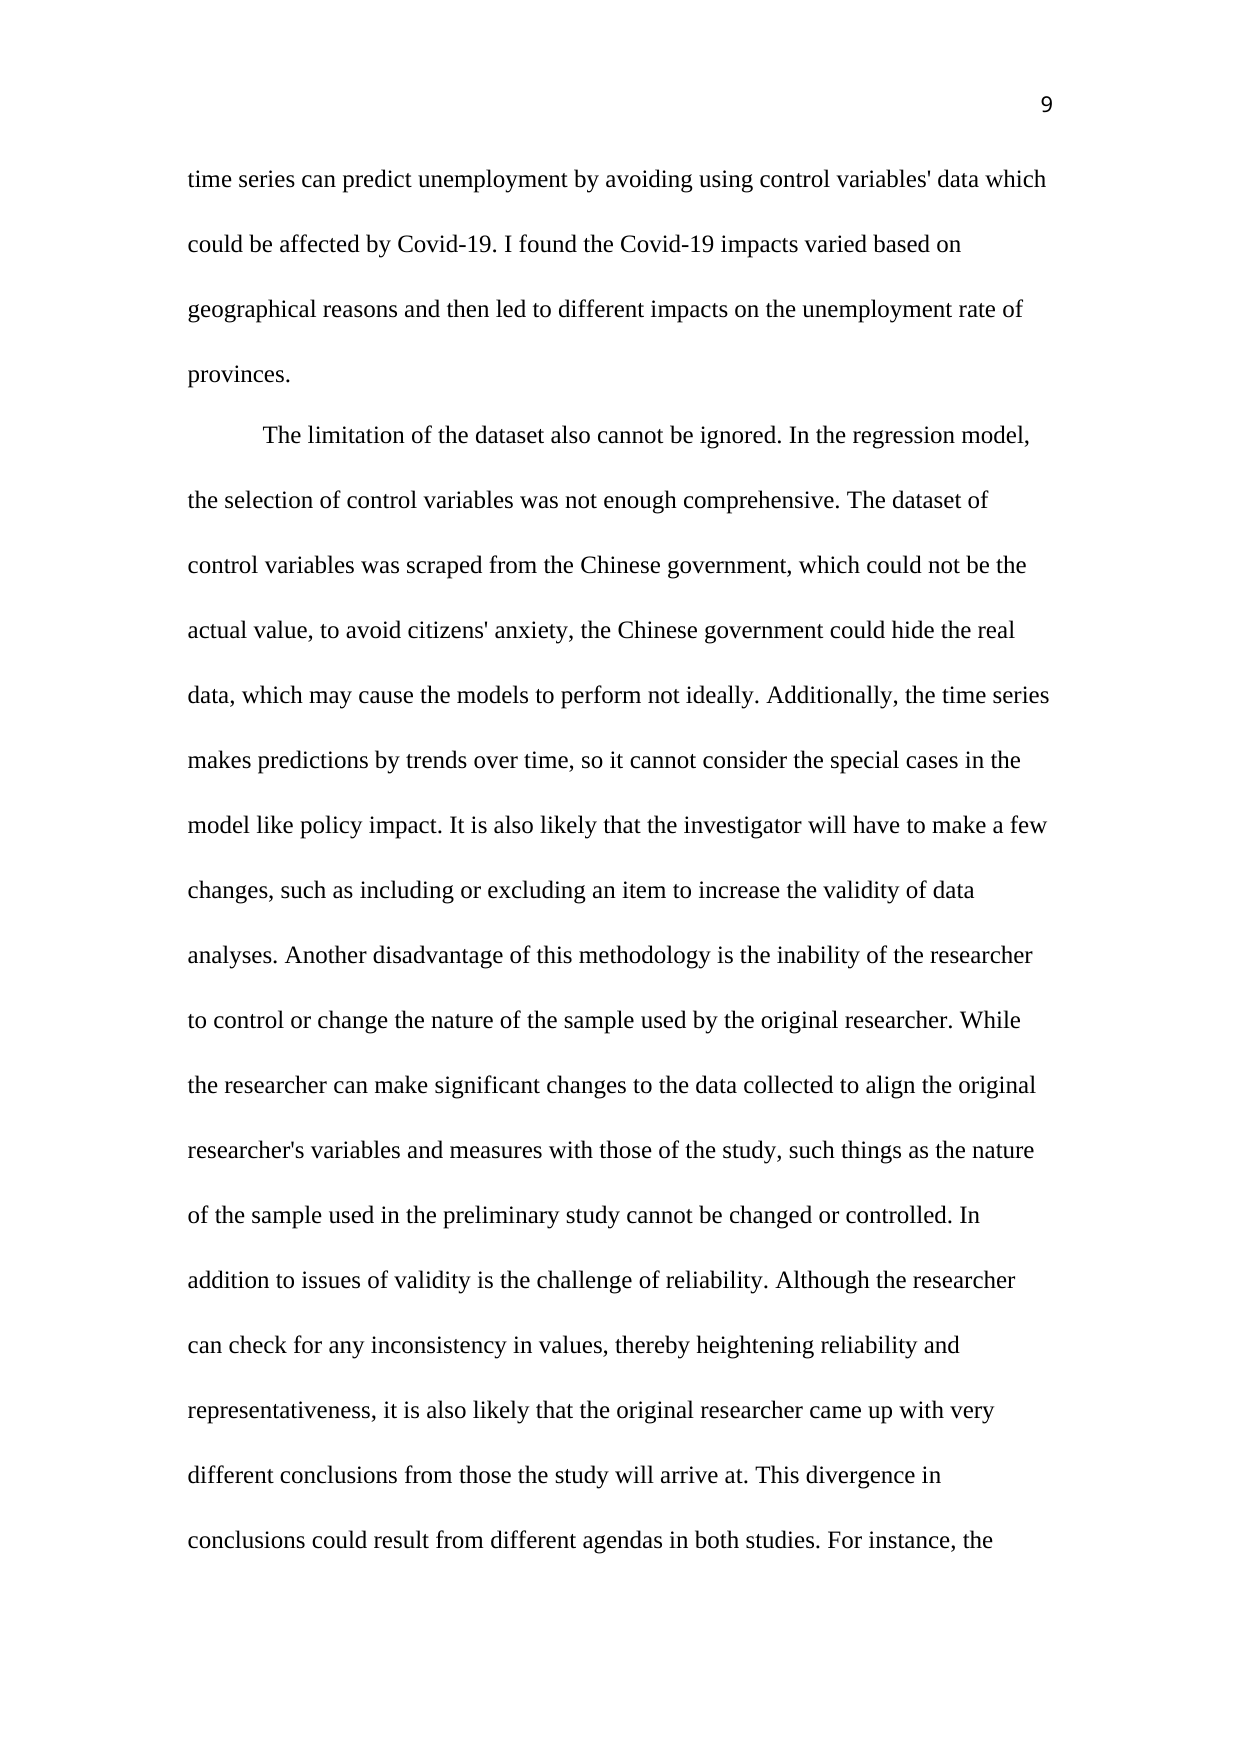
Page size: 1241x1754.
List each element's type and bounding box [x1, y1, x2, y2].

text [187, 162, 1053, 389]
text [187, 418, 1053, 1556]
